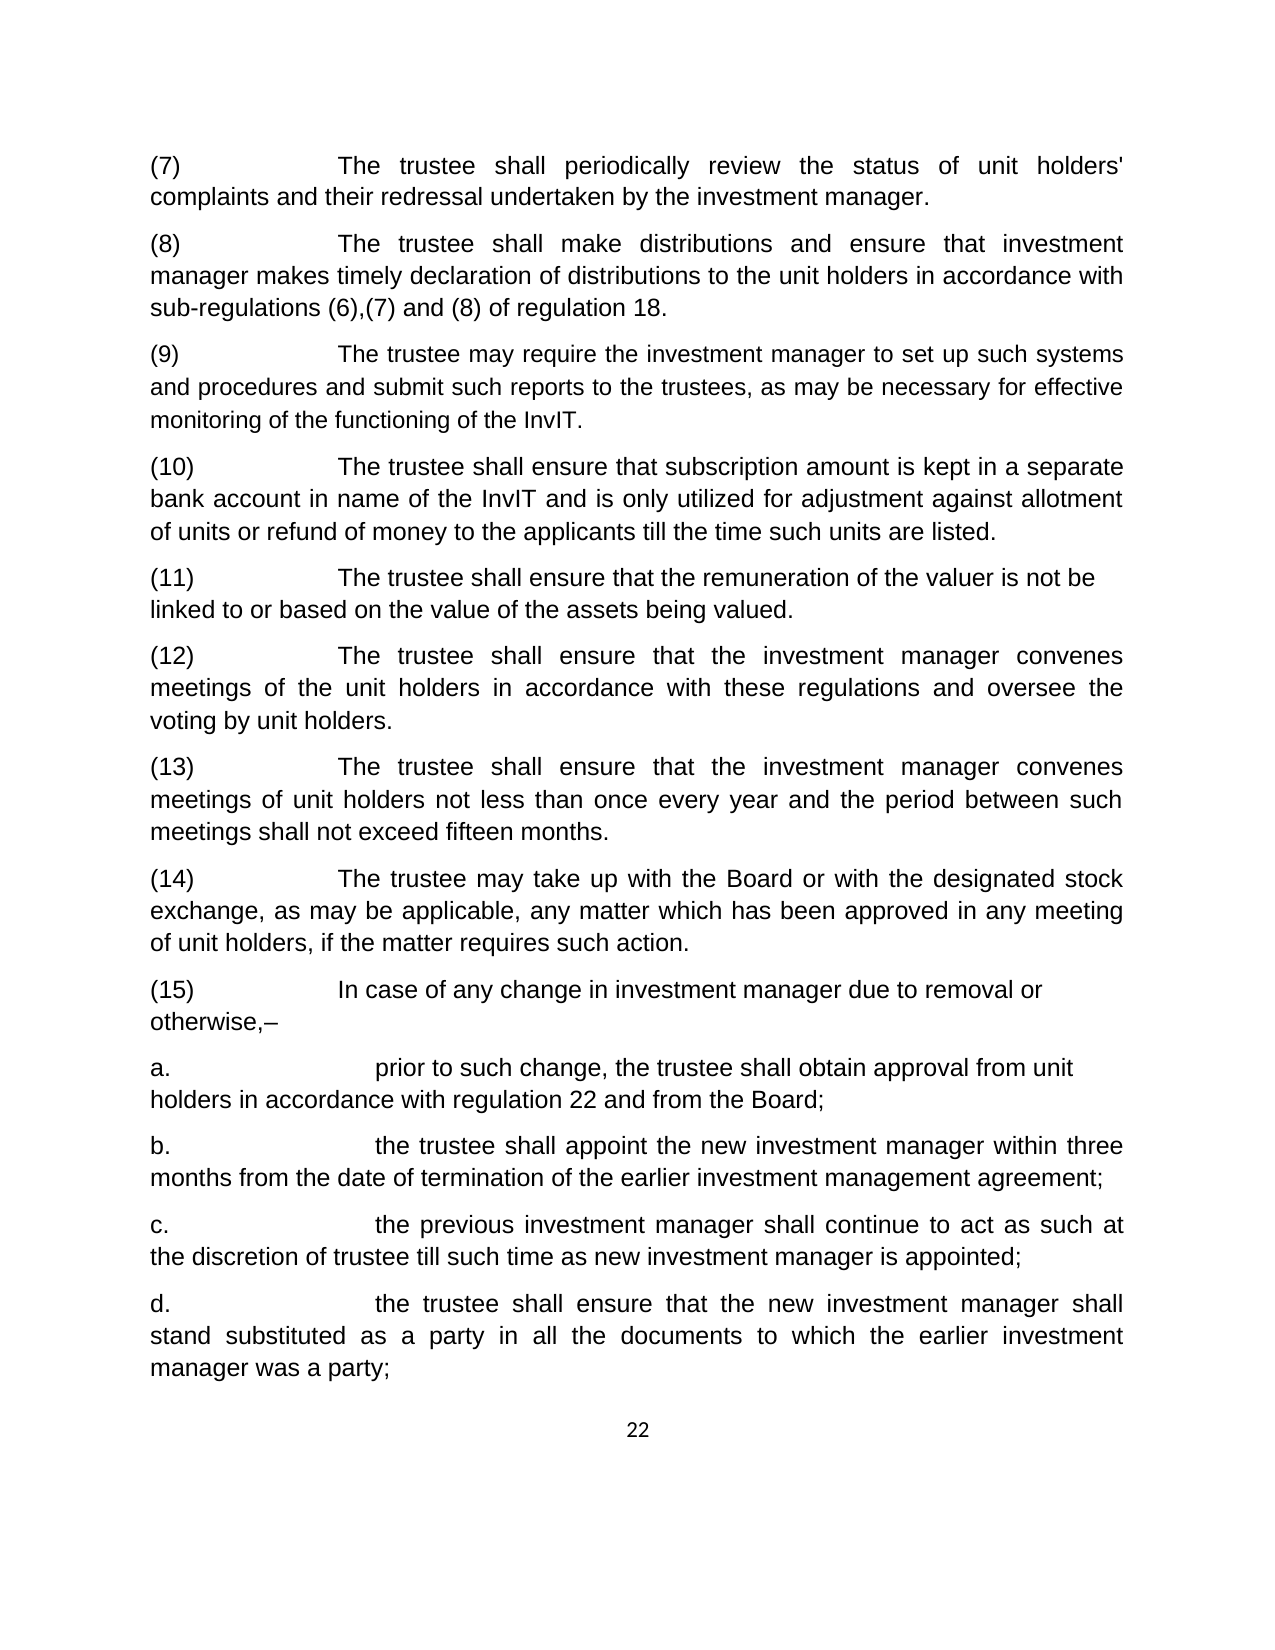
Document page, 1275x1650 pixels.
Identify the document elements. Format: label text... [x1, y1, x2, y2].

list prior to such change, the trustee shall obtain approval from unit holders in accordance with regulation 22 and from the Board; [150, 1053, 1125, 1113]
list the trustee shall appoint the new investment manager within three months from the date of termination of the earlier investment management agreement; [150, 1131, 1125, 1192]
list The trustee may take up with the Board or with the designated stock exchange, as may be applicable, any matter which has been approved in any meeting of unit holders, if the matter requires such action. [150, 864, 1125, 957]
list the trustee shall ensure that the new investment manager shall stand substituted as a party in all the documents to which the earlier investment manager was a party; [150, 1289, 1125, 1382]
list The trustee shall ensure that subscription amount is kept in a separate bank account in name of the InvIT and is only utilized for adjustment against allotment of units or refund of money to the applicants till the time such units are listed. [150, 452, 1125, 546]
list the previous investment manager shall continue to act as such at the discretion of trustee till such time as new investment manager is appointed; [150, 1210, 1125, 1271]
list The trustee shall ensure that the investment manager convenes meetings of unit holders not less than once every year and the period between such meetings shall not exceed fifteen months. [150, 752, 1125, 846]
list The trustee shall ensure that the remuneration of the valuer is not be linked to or based on the value of the assets being valued. [150, 563, 1125, 623]
list The trustee may require the investment manager to set up such systems and procedures and submit such reports to the trustees, as may be necessary for effective monitoring of the functioning of the InvIT. [150, 340, 1125, 434]
text 22 [150, 1415, 1125, 1443]
list The trustee shall ensure that the investment manager convenes meetings of the unit holders in accordance with these regulations and oversee the voting by unit holders. [150, 641, 1125, 734]
list The trustee shall periodically review the status of unit holders' complaints and their redressal undertaken by the investment manager. [150, 151, 1125, 211]
list In case of any change in investment manager due to removal or otherwise,– [150, 975, 1125, 1036]
list The trustee shall make distributions and ensure that investment manager makes timely declaration of distributions to the unit holders in accordance with sub-regulations (6),(7) and (8) of regulation 18. [150, 229, 1125, 322]
